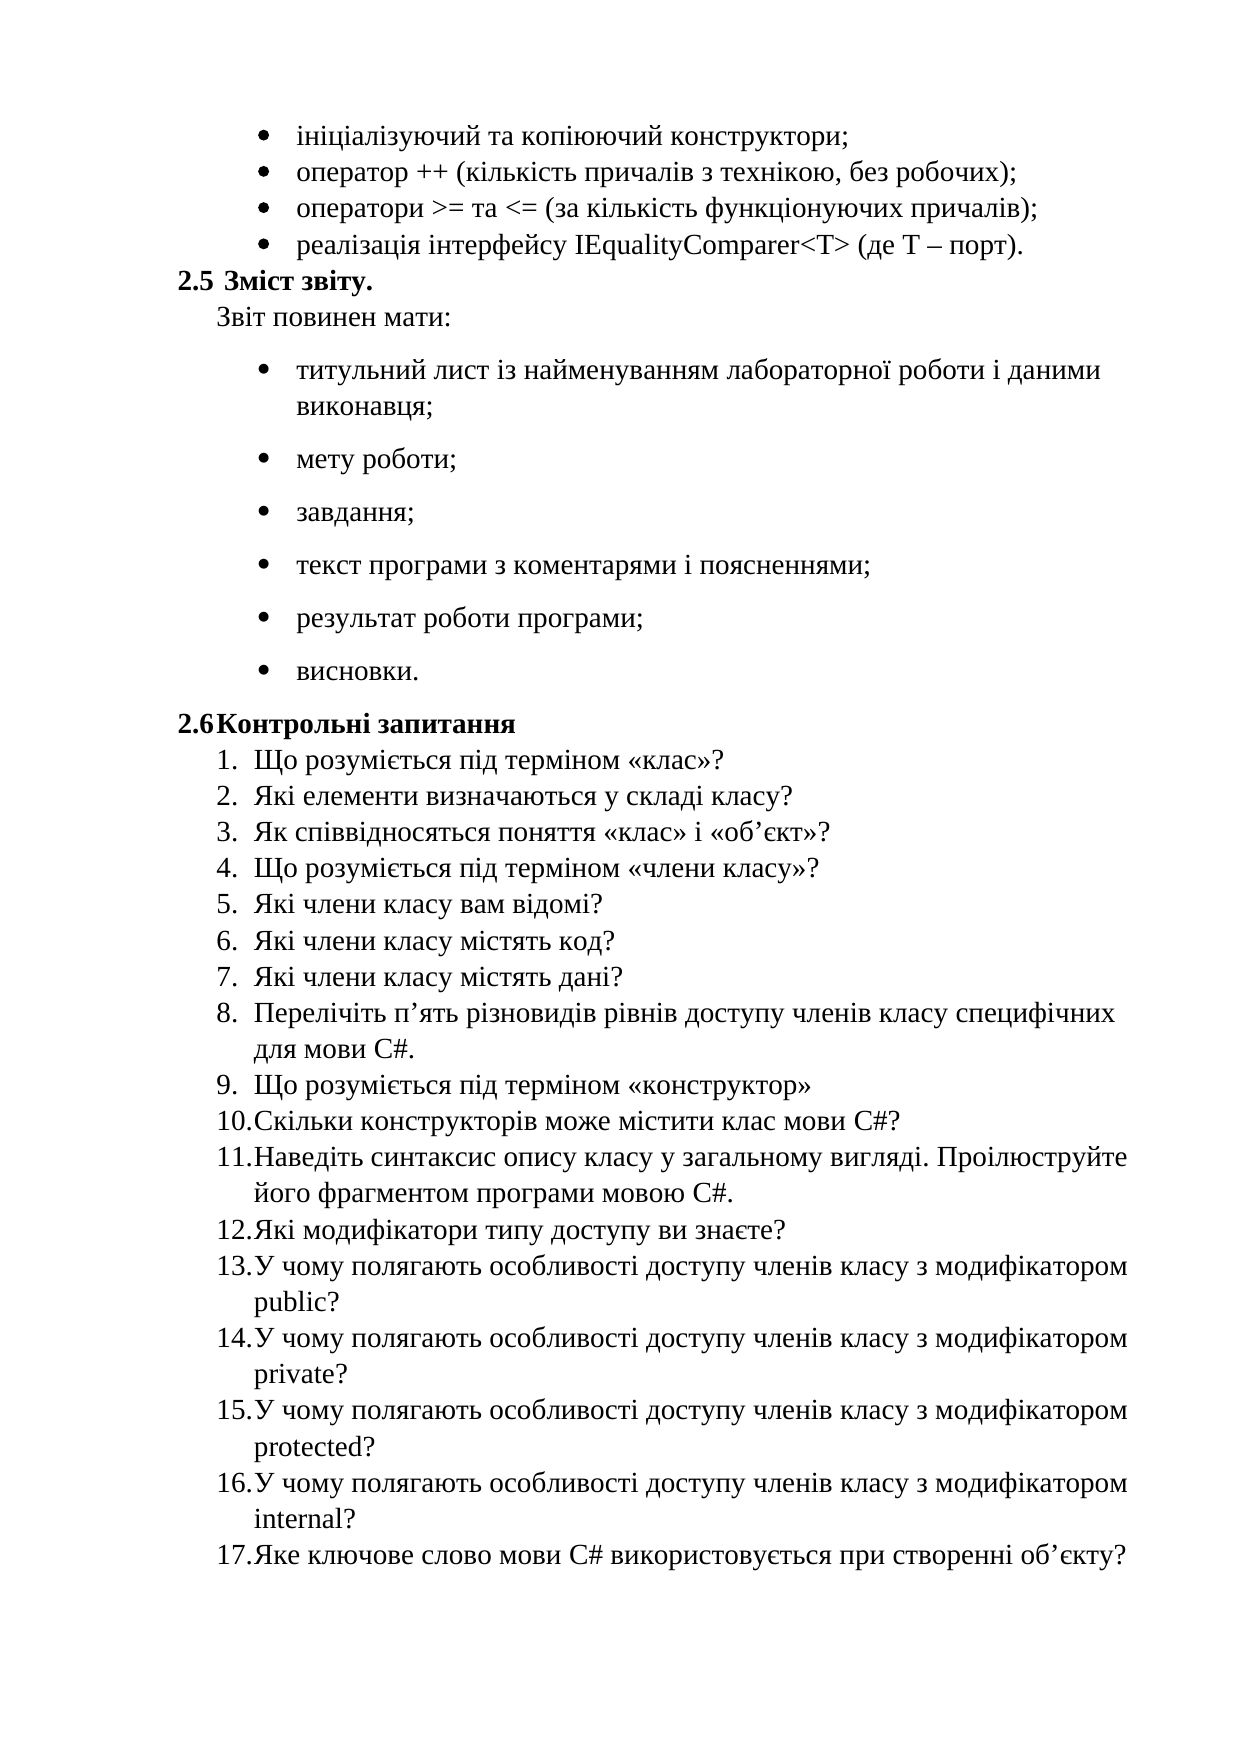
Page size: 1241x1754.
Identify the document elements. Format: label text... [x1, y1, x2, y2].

list У чому полягають особливості доступу членів класу з модифікатором public? [216, 1248, 1152, 1318]
list мету роботи; [258, 441, 1152, 475]
list У чому полягають особливості доступу членів класу з модифікатором protected? [216, 1392, 1152, 1462]
list Які члени класу містять дані? [216, 959, 1152, 992]
list Як співвідносяться поняття «клас» і «об’єкт»? [216, 814, 1152, 848]
list Зміст звіту. Звіт повинен мати: [177, 263, 1152, 333]
list текст програми з коментарями і поясненнями; [258, 547, 1152, 581]
list Які члени класу містять код? [216, 923, 1152, 956]
list реалізація інтерфейсу IEqualityComparer<T> (де Т – порт). [258, 227, 1152, 261]
list Що розуміється під терміном «клас»? [216, 742, 1152, 775]
list Перелічіть п’ять різновидів рівнів доступу членів класу специфічних для мови C#. [216, 995, 1152, 1064]
list У чому полягають особливості доступу членів класу з модифікатором private? [216, 1320, 1152, 1390]
list завдання; [258, 494, 1152, 528]
list Скільки конструкторів може містити клас мови C#? [216, 1103, 1152, 1137]
list ініціалізуючий та копіюючий конструктори; [258, 118, 1152, 152]
list висновки. [258, 653, 1152, 686]
list Наведіть синтаксис опису класу у загальному вигляді. Проілюструйте його фрагментом програми мовою C#. [216, 1139, 1152, 1209]
list Що розуміється під терміном «конструктор» [216, 1067, 1152, 1101]
list Які члени класу вам відомі? [216, 886, 1152, 920]
list Що розуміється під терміном «члени класу»? [216, 850, 1152, 884]
list Яке ключове слово мови C# використовується при створенні об’єкту? [216, 1537, 1152, 1571]
list Контрольні запитання [177, 706, 1152, 739]
list Які модифікатори типу доступу ви знаєте? [216, 1212, 1152, 1245]
list Які елементи визначаються у складі класу? [216, 778, 1152, 812]
list оператор ++ (кількість причалів з технікою, без робочих); [258, 154, 1152, 188]
list оператори >= та <= (за кількість функціонуючих причалів); [258, 191, 1152, 224]
list титульний лист із найменуванням лабораторної роботи і даними виконавця; [258, 352, 1152, 422]
list результат роботи програми; [258, 600, 1152, 633]
list У чому полягають особливості доступу членів класу з модифікатором internal? [216, 1465, 1152, 1534]
